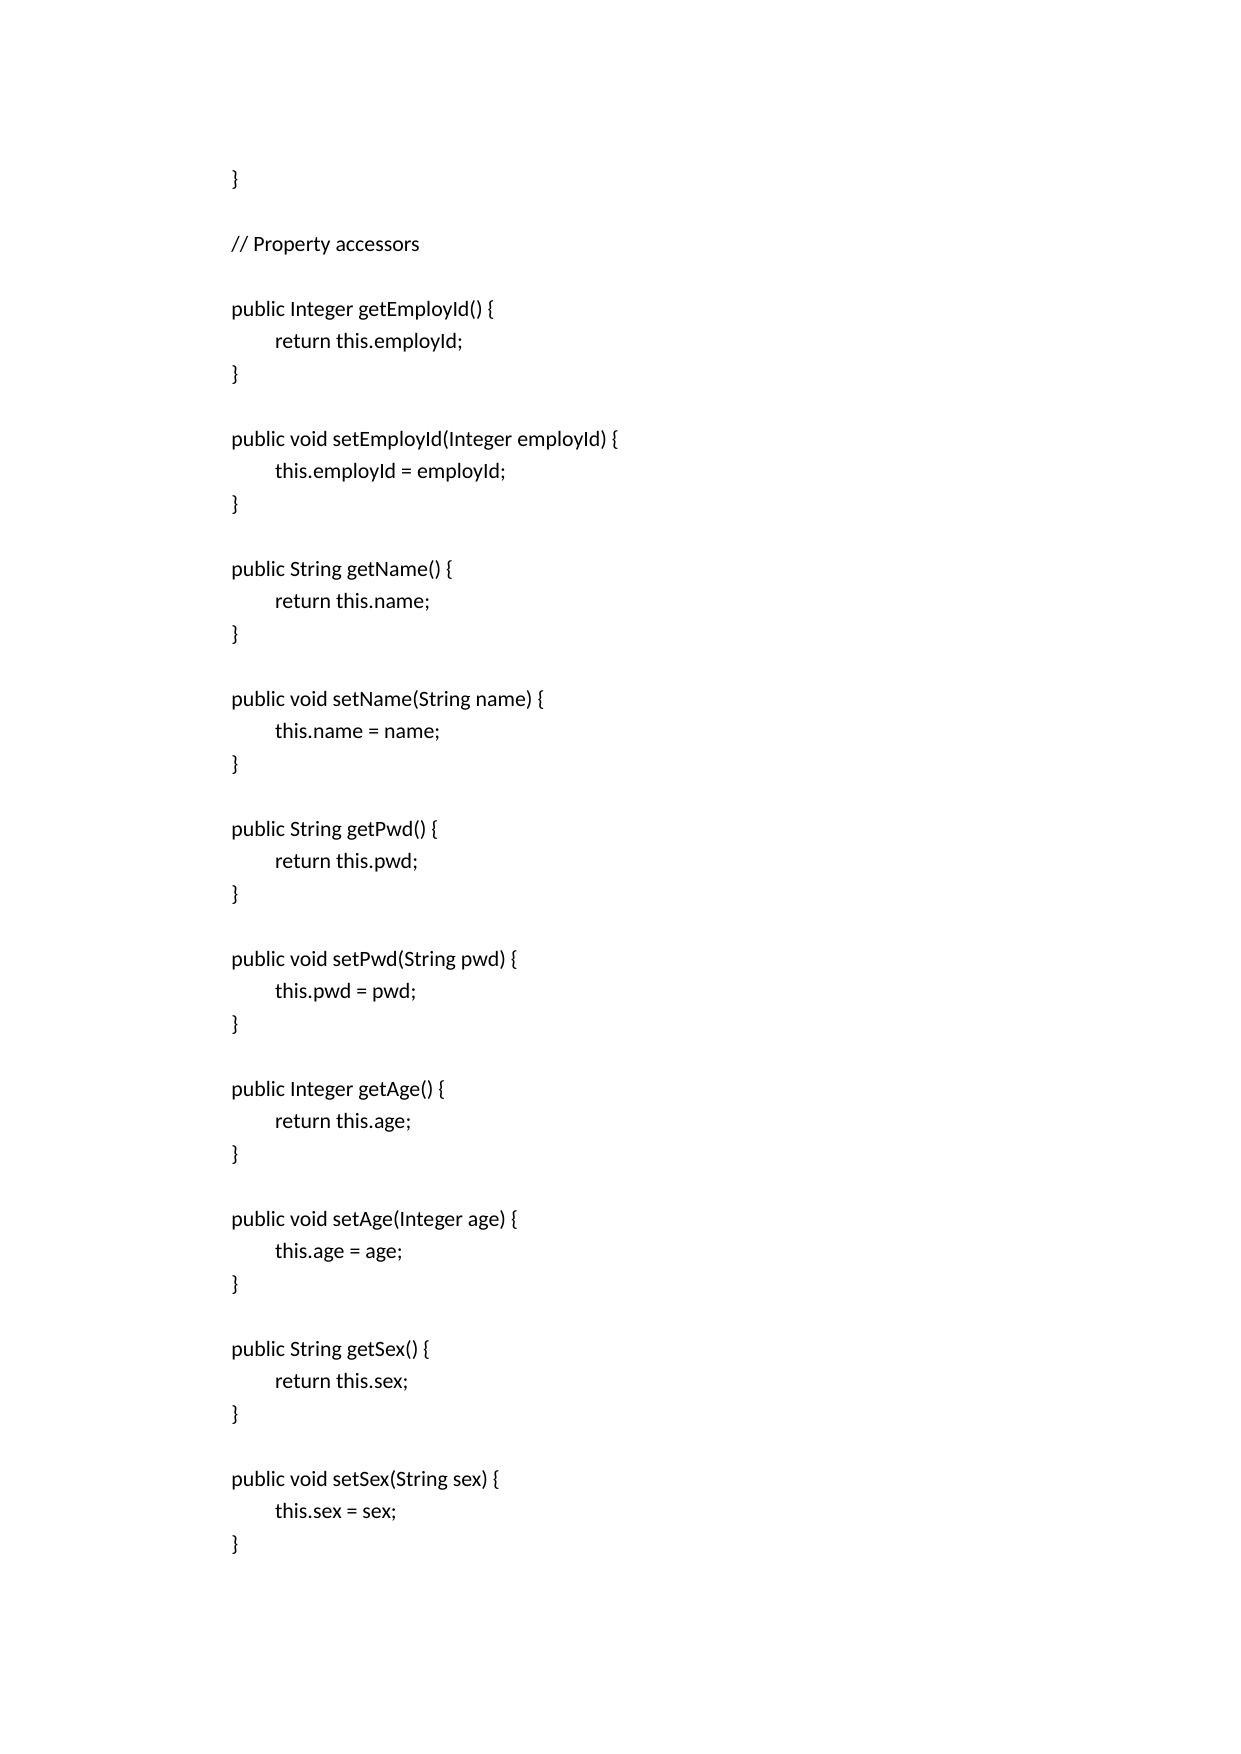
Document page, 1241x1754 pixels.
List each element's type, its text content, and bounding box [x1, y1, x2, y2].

text return this.age; [187, 1104, 1053, 1137]
text public String getPwd() { [187, 812, 1053, 844]
text public String getName() { [187, 552, 1053, 584]
text } [187, 617, 1053, 649]
text public void setName(String name) { [187, 682, 1053, 714]
text public void setAge(Integer age) { [187, 1202, 1053, 1234]
text return this.name; [187, 584, 1053, 617]
text this.pwd = pwd; [187, 974, 1053, 1007]
text return this.pwd; [187, 844, 1053, 877]
text } [187, 1397, 1053, 1429]
text } [187, 877, 1053, 909]
text this.age = age; [187, 1234, 1053, 1267]
text } [187, 1267, 1053, 1299]
text } [187, 1137, 1053, 1169]
text } [187, 1007, 1053, 1039]
text } [187, 1527, 1053, 1559]
text this.sex = sex; [187, 1494, 1053, 1527]
text public Integer getEmployId() { [187, 292, 1053, 324]
text } [187, 747, 1053, 779]
text this.employId = employId; [187, 454, 1053, 487]
text public Integer getAge() { [187, 1072, 1053, 1104]
text } [187, 357, 1053, 389]
text this.name = name; [187, 714, 1053, 747]
text public void setEmployId(Integer employId) { [187, 422, 1053, 454]
text } [187, 162, 1053, 194]
text } [187, 487, 1053, 519]
text // Property accessors [187, 227, 1053, 259]
text public void setSex(String sex) { [187, 1462, 1053, 1494]
text return this.employId; [187, 324, 1053, 357]
text return this.sex; [187, 1364, 1053, 1397]
text public void setPwd(String pwd) { [187, 942, 1053, 974]
text public String getSex() { [187, 1332, 1053, 1364]
